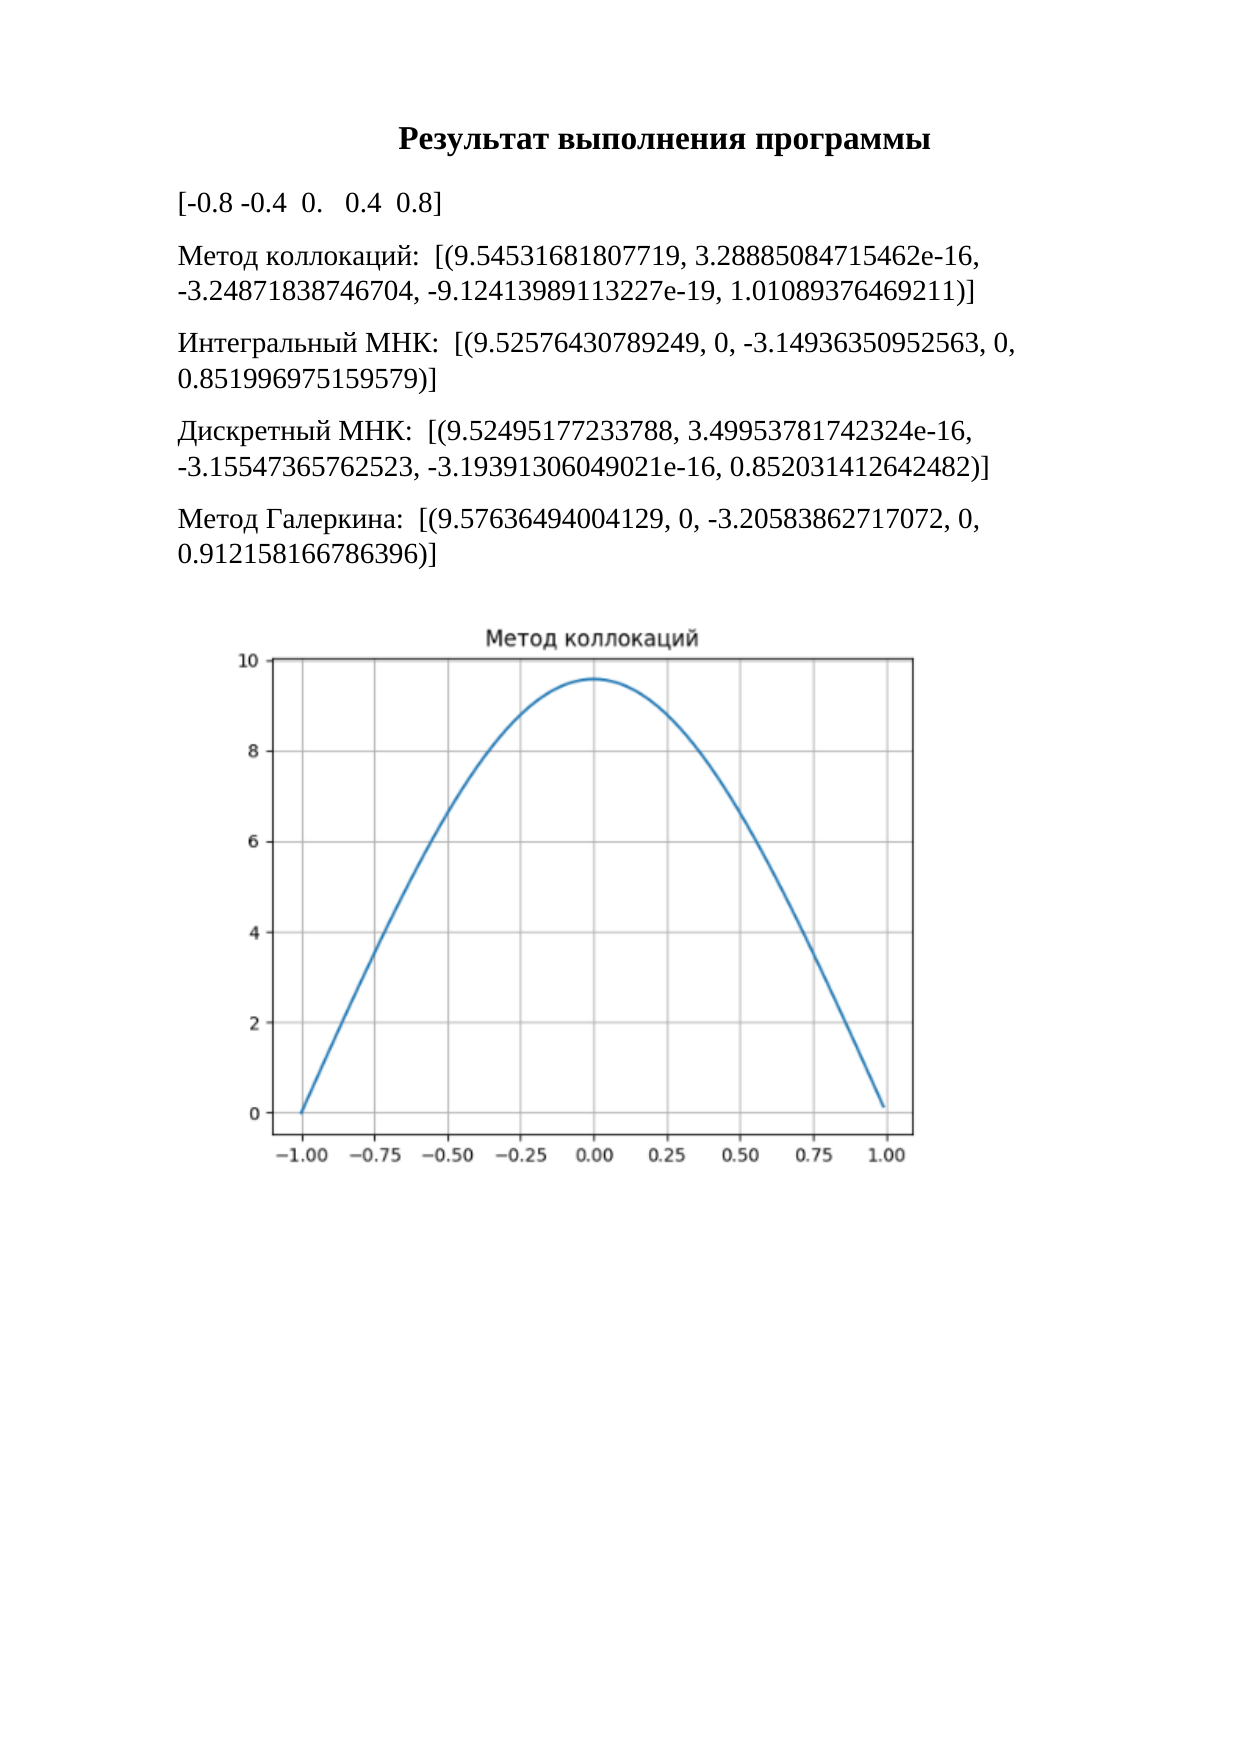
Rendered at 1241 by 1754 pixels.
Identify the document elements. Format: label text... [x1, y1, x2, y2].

text Дискретный МНК: [(9.52495177233788, 3.49953781742324e-16, -3.15547365762523, -3.19391306049021e-16, 0.852031412642482)] [177, 413, 1152, 482]
picture [177, 588, 975, 1192]
text Метод Галеркина: [(9.57636494004129, 0, -3.20583862717072, 0, 0.912158166786396)] [177, 501, 1152, 570]
text Метод коллокаций: [(9.54531681807719, 3.28885084715462e-16, -3.24871838746704, -9.12413989113227e-19, 1.01089376469211)] [177, 238, 1152, 307]
text Интегральный МНК: [(9.52576430789249, 0, -3.14936350952563, 0, 0.851996975159579)] [177, 326, 1152, 394]
subtitle Результат выполнения программы [177, 118, 1152, 156]
text [-0.8 -0.4 0. 0.4 0.8] [177, 186, 1152, 219]
